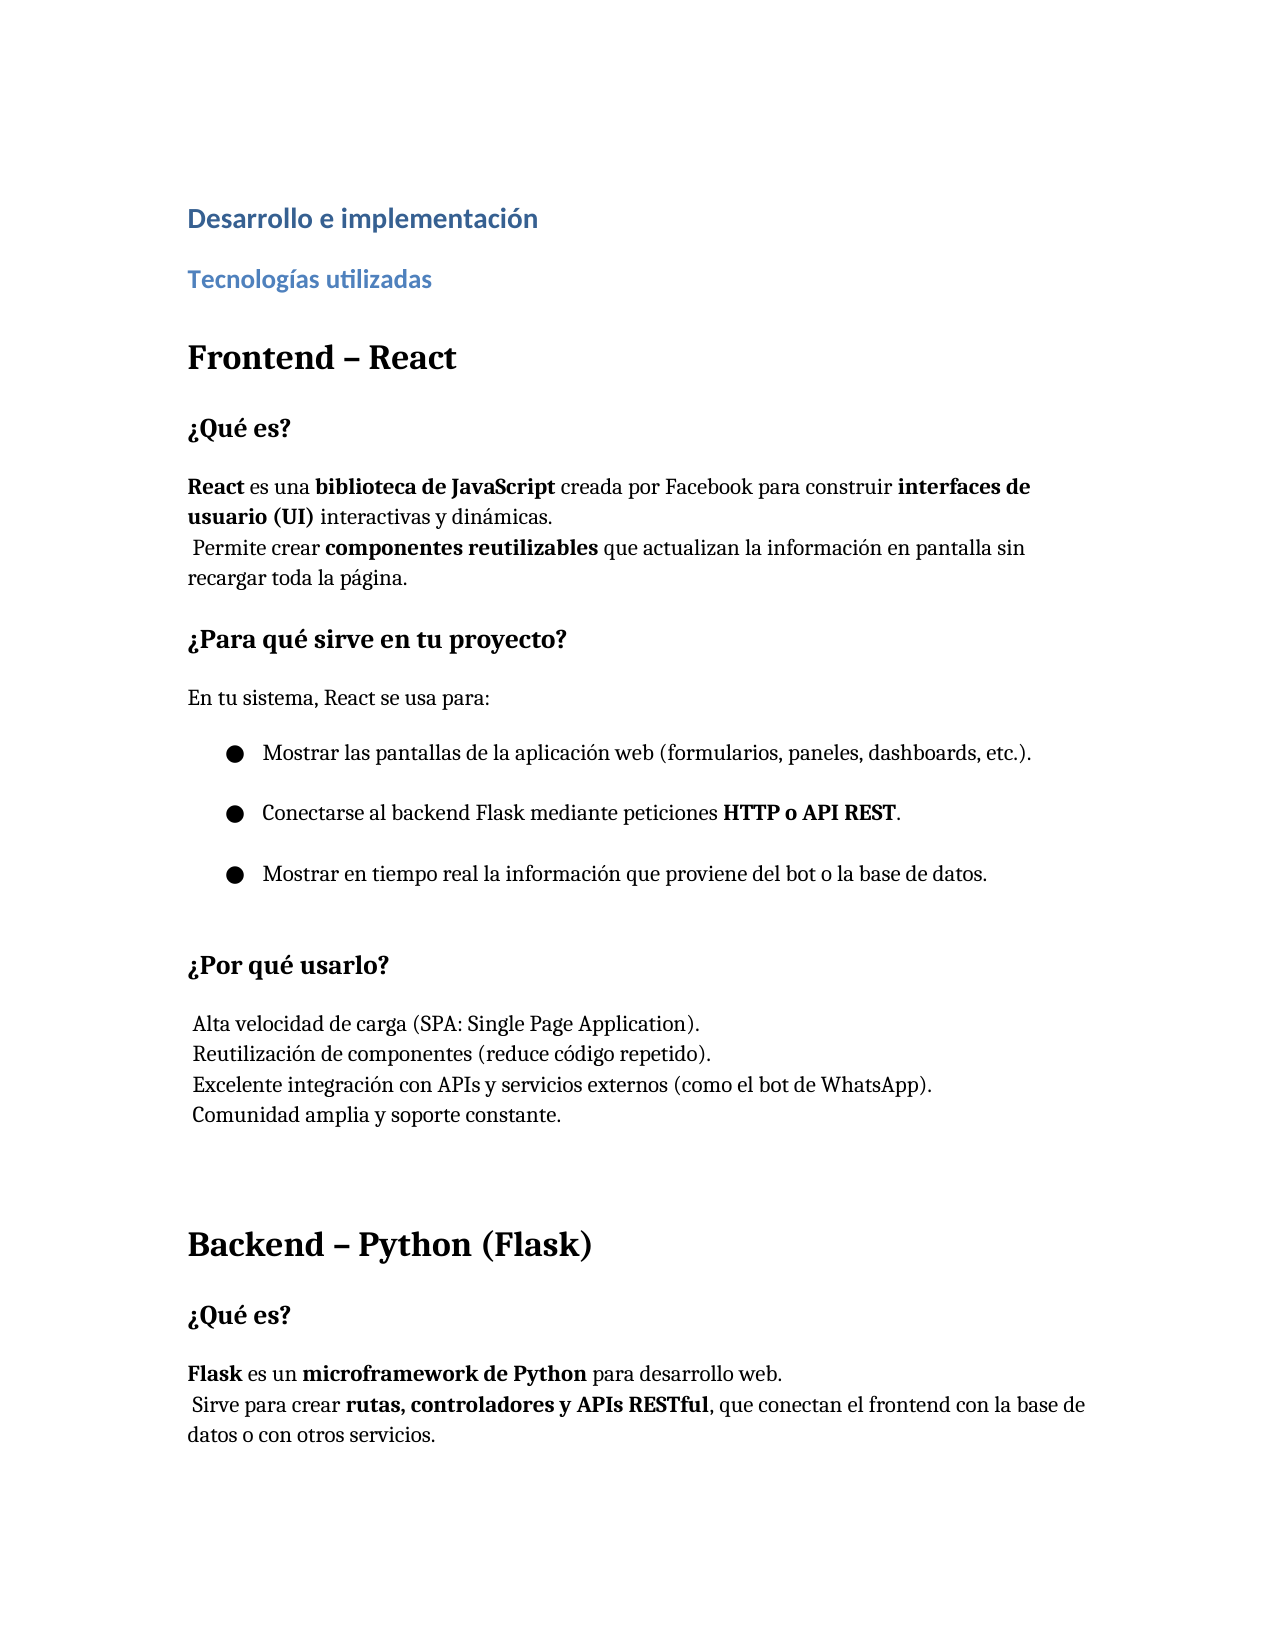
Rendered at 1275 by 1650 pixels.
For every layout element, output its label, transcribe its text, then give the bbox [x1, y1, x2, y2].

list Conectarse al backend Flask mediante peticiones HTTP o API REST. [225, 800, 1087, 857]
text Frontend – React [187, 337, 1087, 378]
text ¿Por qué usarlo? [187, 950, 1087, 981]
text ¿Qué es? [187, 1300, 1087, 1332]
list Mostrar las pantallas de la aplicación web (formularios, paneles, dashboards, etc.). [225, 740, 1087, 796]
subtitle Desarrollo e implementación [187, 200, 1087, 236]
text Alta velocidad de carga (SPA: Single Page Application). Reutilización de componentes (reduce código repetido). Excelente integración con APIs y servicios externos (como el bot de WhatsApp). Comunidad amplia y soporte constante. [187, 1011, 1087, 1128]
text Backend – Python (Flask) [187, 1224, 1087, 1265]
text React es una biblioteca de JavaScript creada por Facebook para construir interfaces de usuario (UI) interactivas y dinámicas. Permite crear componentes reutilizables que actualizan la información en pantalla sin recargar toda la página. [187, 474, 1087, 591]
text En tu sistema, React se usa para: [187, 684, 1087, 711]
subtitle Tecnologías utilizadas [187, 262, 1087, 295]
text Flask es un microframework de Python para desarrollo web. Sirve para crear rutas, controladores y APIs RESTful, que conectan el frontend con la base de datos o con otros servicios. [187, 1361, 1087, 1448]
text ¿Qué es? [187, 413, 1087, 444]
list Mostrar en tiempo real la información que proviene del bot o la base de datos. [225, 861, 1087, 917]
text ¿Para qué sirve en tu proyecto? [187, 624, 1087, 655]
